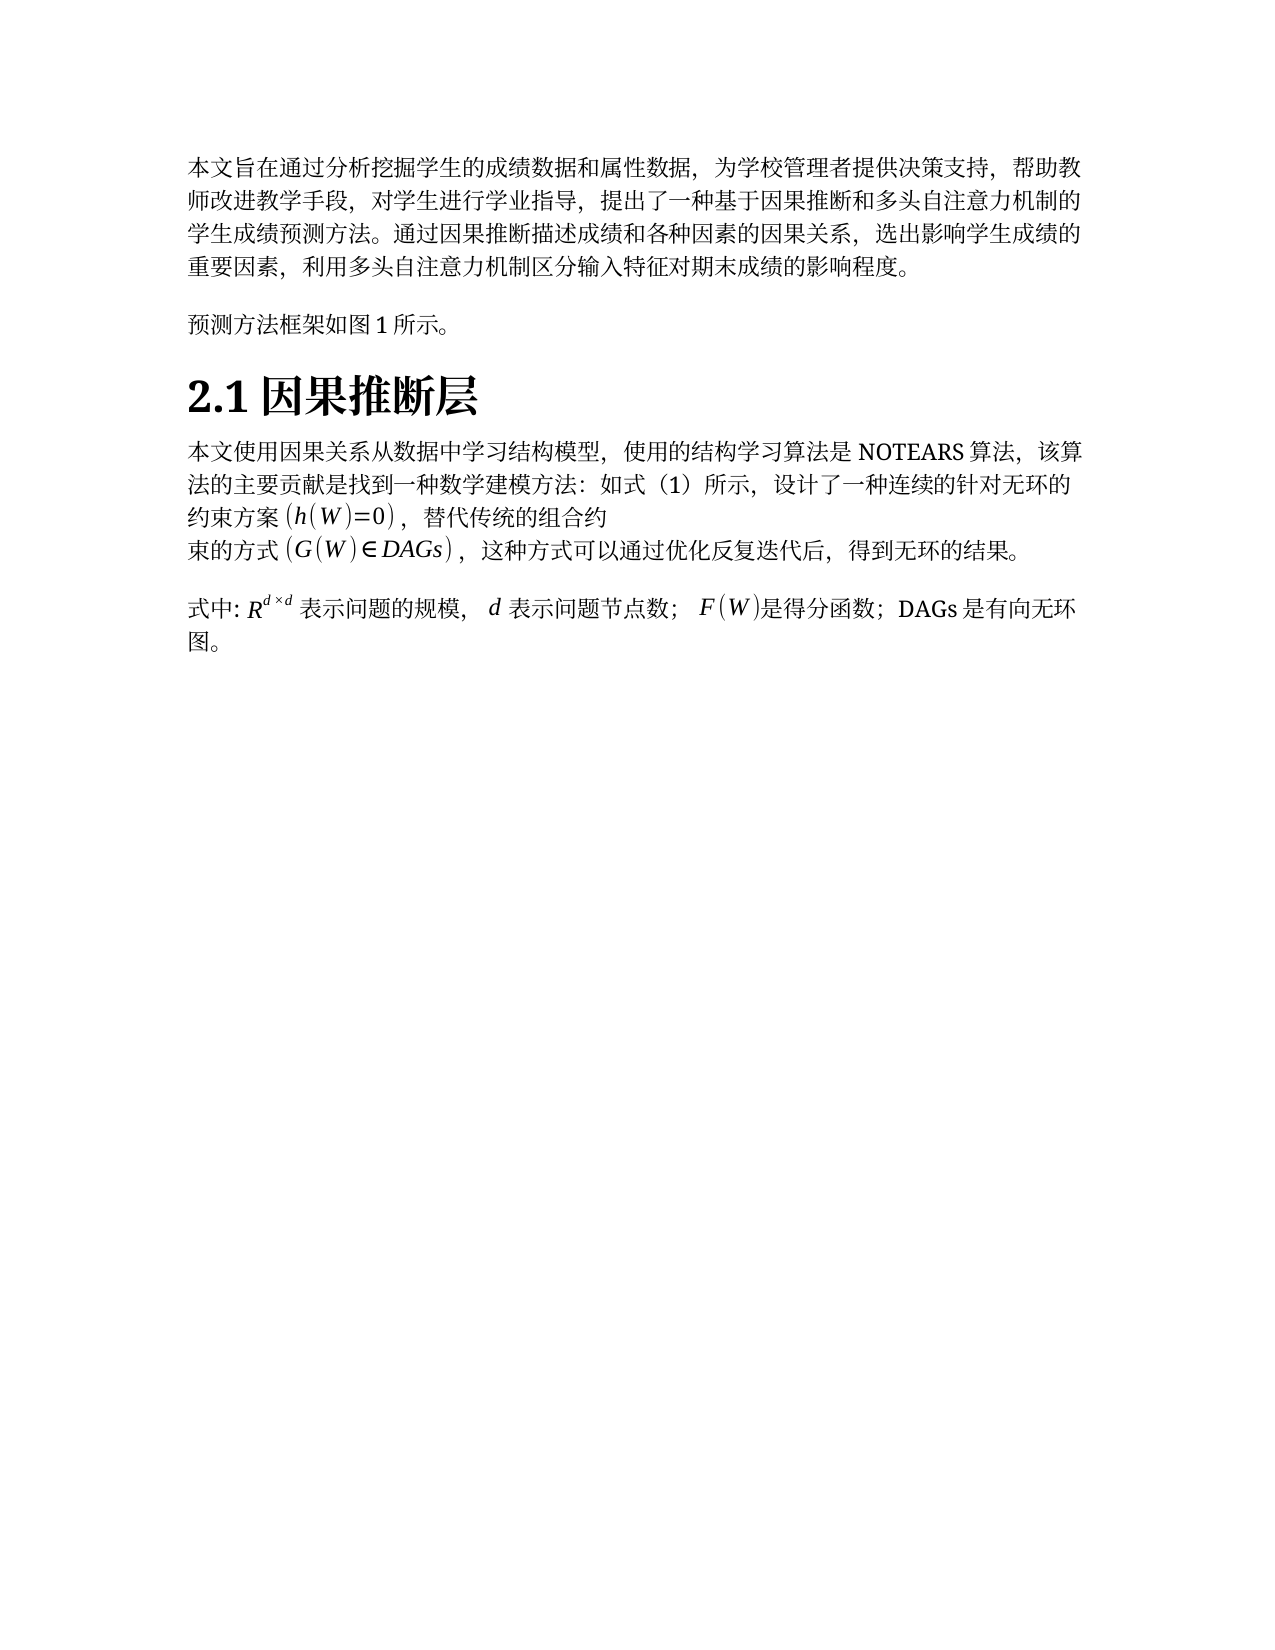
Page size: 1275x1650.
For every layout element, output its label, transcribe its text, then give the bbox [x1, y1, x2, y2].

text 预测方法框架如图1所示。 [187, 307, 1087, 340]
text 2.1 因果推断层 [187, 377, 1087, 421]
text 本文旨在通过分析挖掘学生的成绩数据和属性数据，为学校管理者提供决策支持，帮助教师改进教学手段，对学生进行学业指导，提出了一种基于因果推断和多头自注意力机制的学生成绩预测方法。通过因果推断描述成绩和各种因素的因果关系，选出影响学生成绩的重要因素，利用多头自注意力机制区分输入特征对期末成绩的影响程度。 [187, 150, 1087, 282]
text 本文使用因果关系从数据中学习结构模型，使用的结构学习算法是 NOTEARS算法，该算法的主要贡献是找到一种数学建模方法：如式（1）所示，设计了一种连续的针对无环的约束方案 ，替代传统的组合约 束的方式 ，这种方式可以通过优化反复迭代后，得到无环的结果。 [187, 433, 1087, 566]
text 式中: 表示问题的规模， 表示问题节点数； 是得分函数；DAGs是有向无环图。 [187, 591, 1087, 657]
